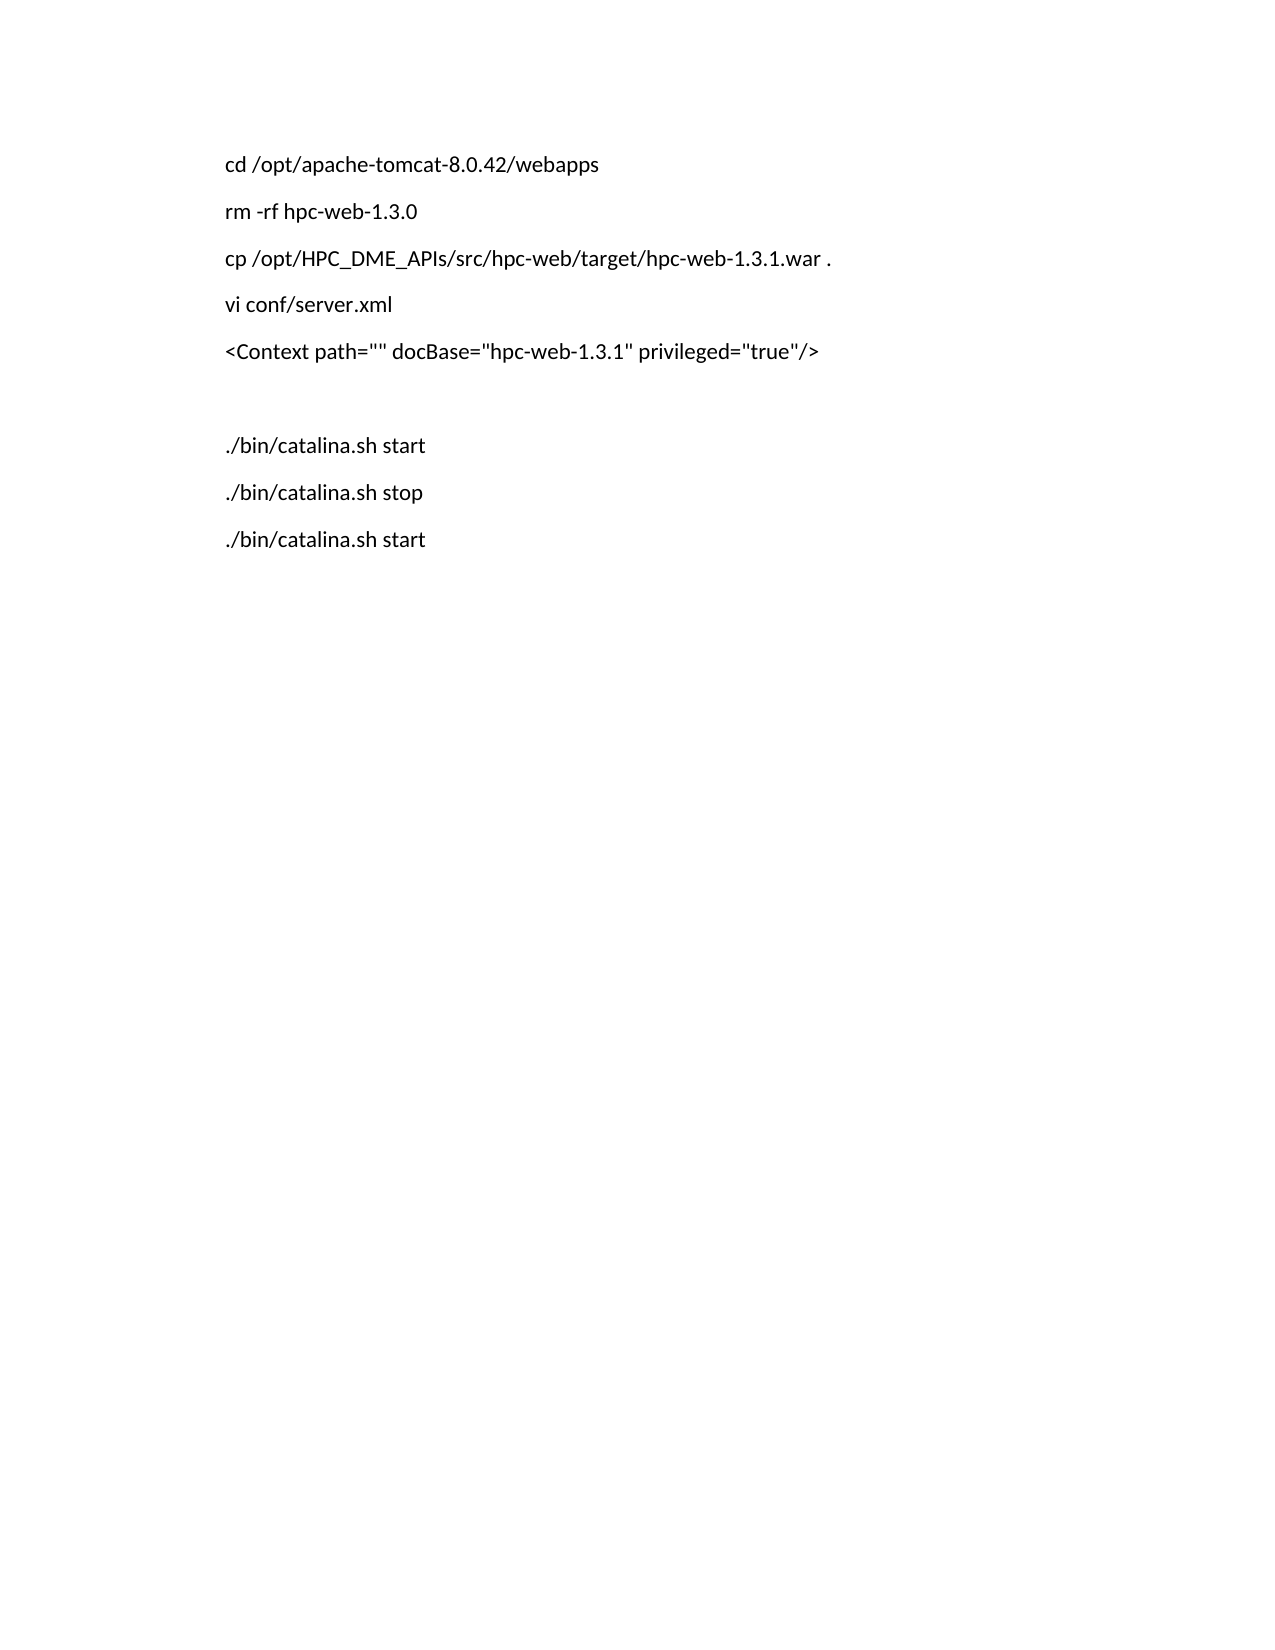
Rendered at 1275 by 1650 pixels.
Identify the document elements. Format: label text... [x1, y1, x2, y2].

text cp /opt/HPC_DME_APIs/src/hpc-web/target/hpc-web-1.3.1.war . [150, 244, 1125, 272]
text rm -rf hpc-web-1.3.0 [150, 197, 1125, 225]
text ./bin/catalina.sh start [150, 525, 1125, 553]
text <Context path="" docBase="hpc-web-1.3.1" privileged="true"/> [150, 337, 1125, 366]
text vi conf/server.xml [150, 291, 1125, 319]
text ./bin/catalina.sh start [150, 431, 1125, 459]
text ./bin/catalina.sh stop [150, 478, 1125, 506]
text cd /opt/apache-tomcat-8.0.42/webapps [150, 150, 1125, 178]
